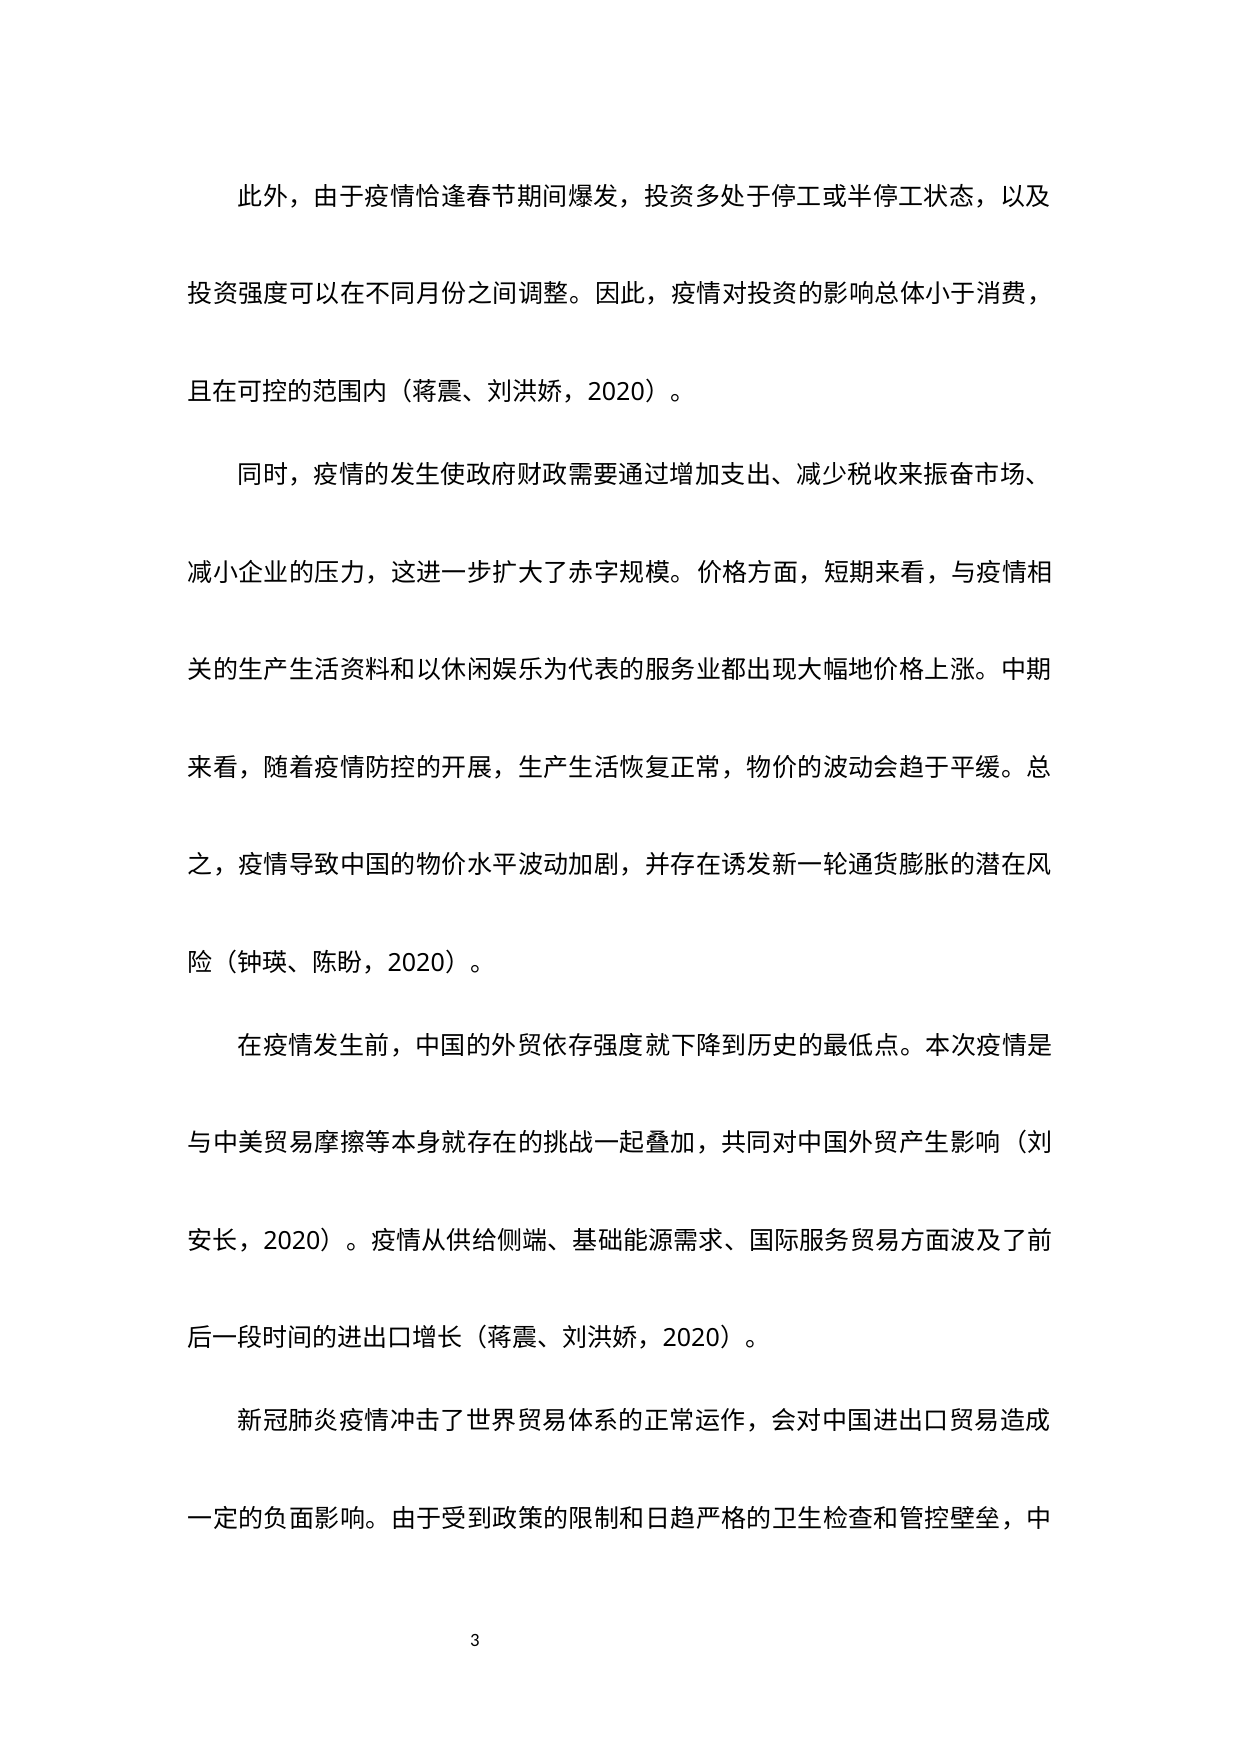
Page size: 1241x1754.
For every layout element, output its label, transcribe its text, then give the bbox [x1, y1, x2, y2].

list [187, 1386, 1053, 1549]
list 在疫情发生前，中国的外贸依存强度就下降到历史的最低点。本次疫情是与中美贸易摩擦等本身就存在的挑战一起叠加，共同对中国外贸产生影响（刘安长，2020）。疫情从供给侧端、基础能源需求、国际服务贸易方面波及了前后一段时间的进出口增长（蒋震、刘洪娇，2020）。 [187, 1011, 1053, 1368]
text 同时，疫情的发生使政府财政需要通过增加支出、减少税收来振奋市场、减小企业的压力，这进一步扩大了赤字规模。价格方面，短期来看，与疫情相关的生产生活资料和以休闲娱乐为代表的服务业都出现大幅地价格上涨。中期来看，随着疫情防控的开展，生产生活恢复正常，物价的波动会趋于平缓。总之，疫情导致中国的物价水平波动加剧，并存在诱发新一轮通货膨胀的潜在风险（钟瑛、陈盼，2020）。 [187, 440, 1053, 993]
list 此外，由于疫情恰逢春节期间爆发，投资多处于停工或半停工状态，以及投资强度可以在不同月份之间调整。因此，疫情对投资的影响总体小于消费，且在可控的范围内（蒋震、刘洪娇，2020）。 [187, 162, 1053, 422]
